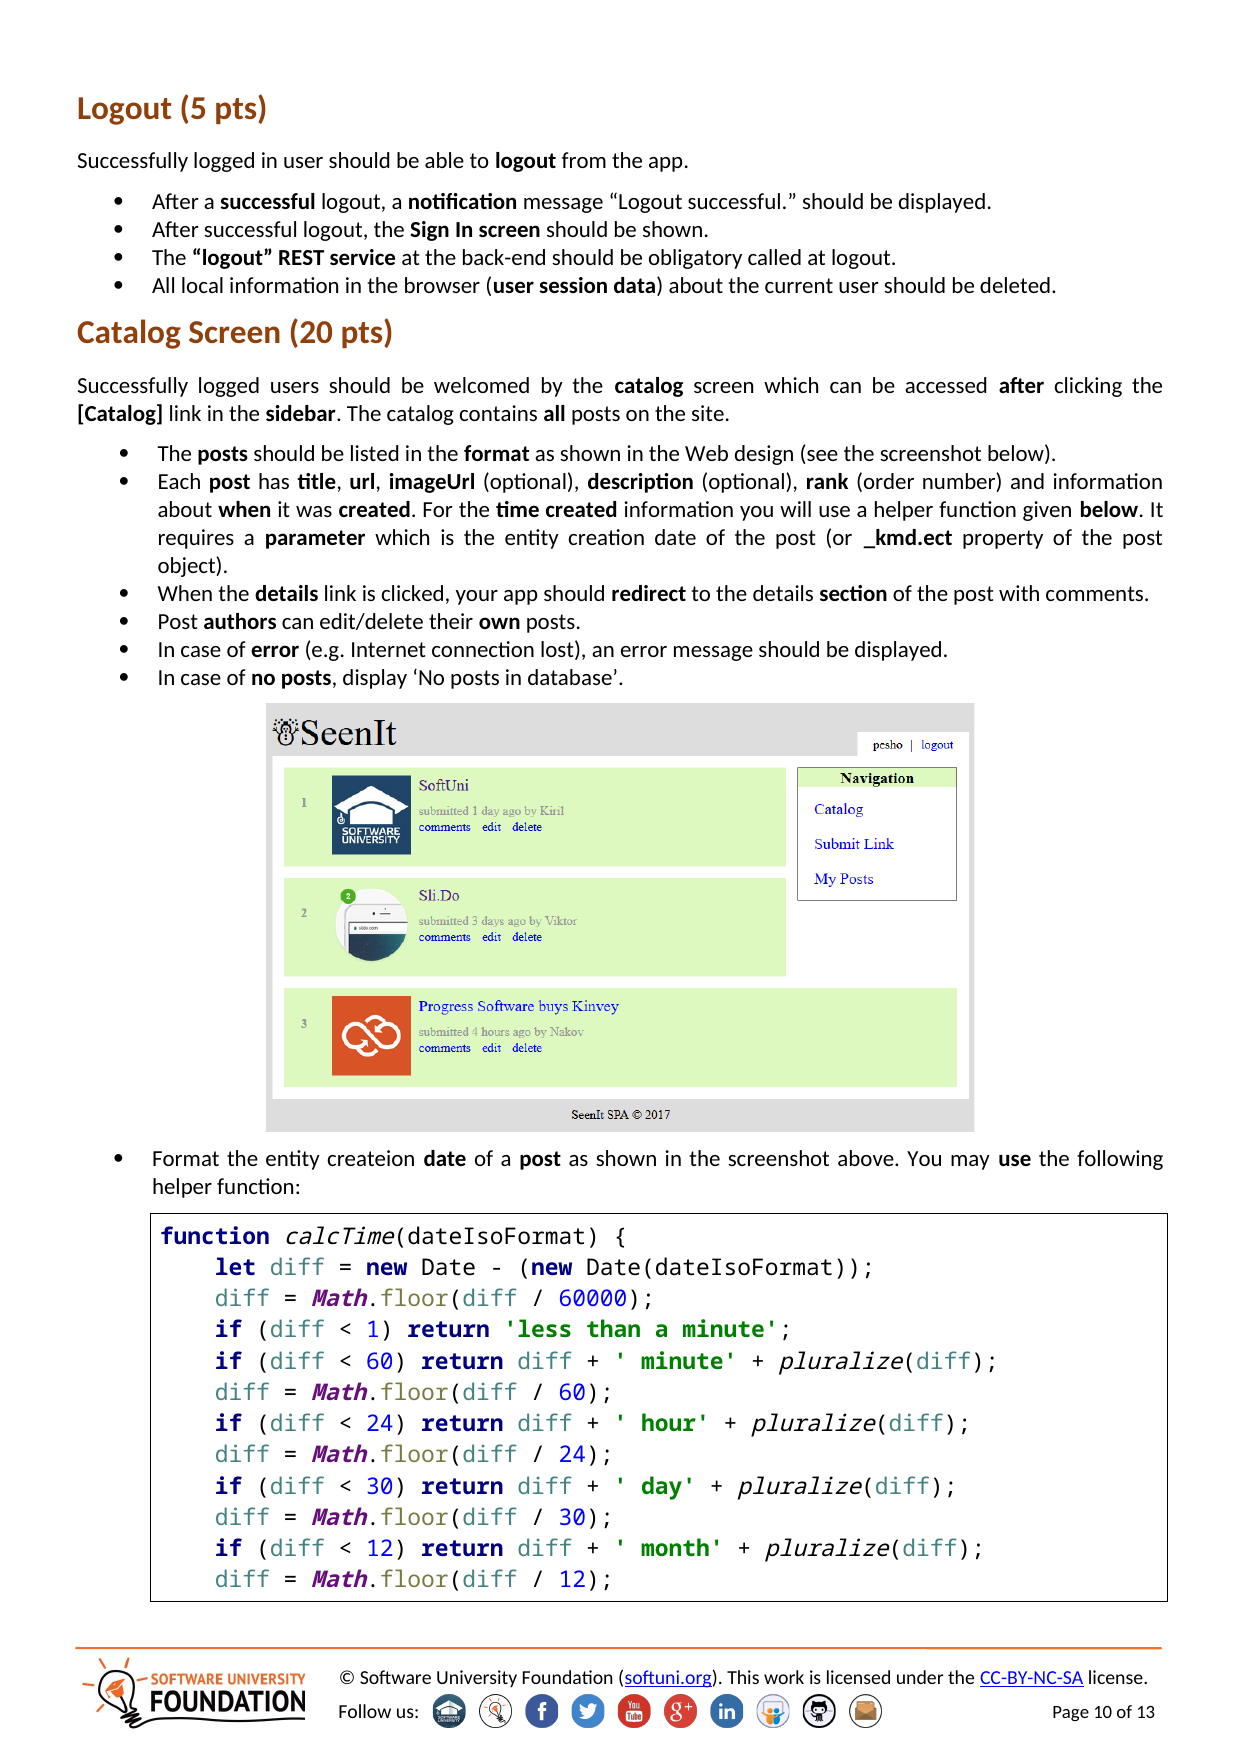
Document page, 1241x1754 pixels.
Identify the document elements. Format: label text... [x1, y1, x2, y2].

list After a successful logout, a notification message “Logout successful.” should be displayed. [114, 187, 1163, 215]
picture [617, 1694, 651, 1728]
list Post authors can edit/delete their own posts. [120, 607, 1163, 635]
picture [525, 1694, 559, 1728]
text Successfully logged users should be welcomed by the catalog screen which can be accessed after clicking the [Catalog] link in the sidebar. The catalog contains all posts on the site. [77, 371, 1163, 427]
picture [432, 1694, 466, 1728]
list The posts should be listed in the format as shown in the Web design (see the screenshot below). [120, 439, 1163, 467]
list The “logout” REST service at the back-end should be obligatory called at logout. [114, 243, 1163, 271]
list All local information in the browser (user session data) about the current user should be deleted. [114, 271, 1163, 299]
list When the details link is clicked, your app should redirect to the details section of the post with comments. [120, 579, 1163, 607]
picture [756, 1694, 790, 1728]
picture [81, 1656, 305, 1729]
text Successfully logged in user should be able to logout from the app. [77, 146, 1163, 174]
list Format the entity createion date of a post as shown in the screenshot above. You may use the following helper function: [114, 1144, 1163, 1200]
picture [265, 703, 975, 1132]
list Each post has title, url, imageUrl (optional), description (optional), rank (order number) and information about when it was created. For the time created information you will use a helper function given below. It requires a parameter which is the entity creation date of the post (or _kmd.ect property of the post object). [120, 467, 1163, 579]
subtitle Catalog Screen (20 pts) [77, 311, 1163, 352]
picture [664, 1694, 697, 1728]
list In case of no posts, display ‘No posts in database’. [120, 663, 1163, 691]
picture [571, 1694, 605, 1728]
list In case of error (e.g. Internet connection lost), an error message should be displayed. [120, 635, 1163, 663]
list After successful logout, the Sign In screen should be shown. [114, 215, 1163, 243]
picture [710, 1694, 744, 1728]
picture [479, 1694, 512, 1728]
subtitle Logout (5 pts) [77, 87, 1163, 128]
picture [849, 1694, 882, 1728]
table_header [151, 1214, 1167, 1601]
picture [802, 1694, 836, 1728]
